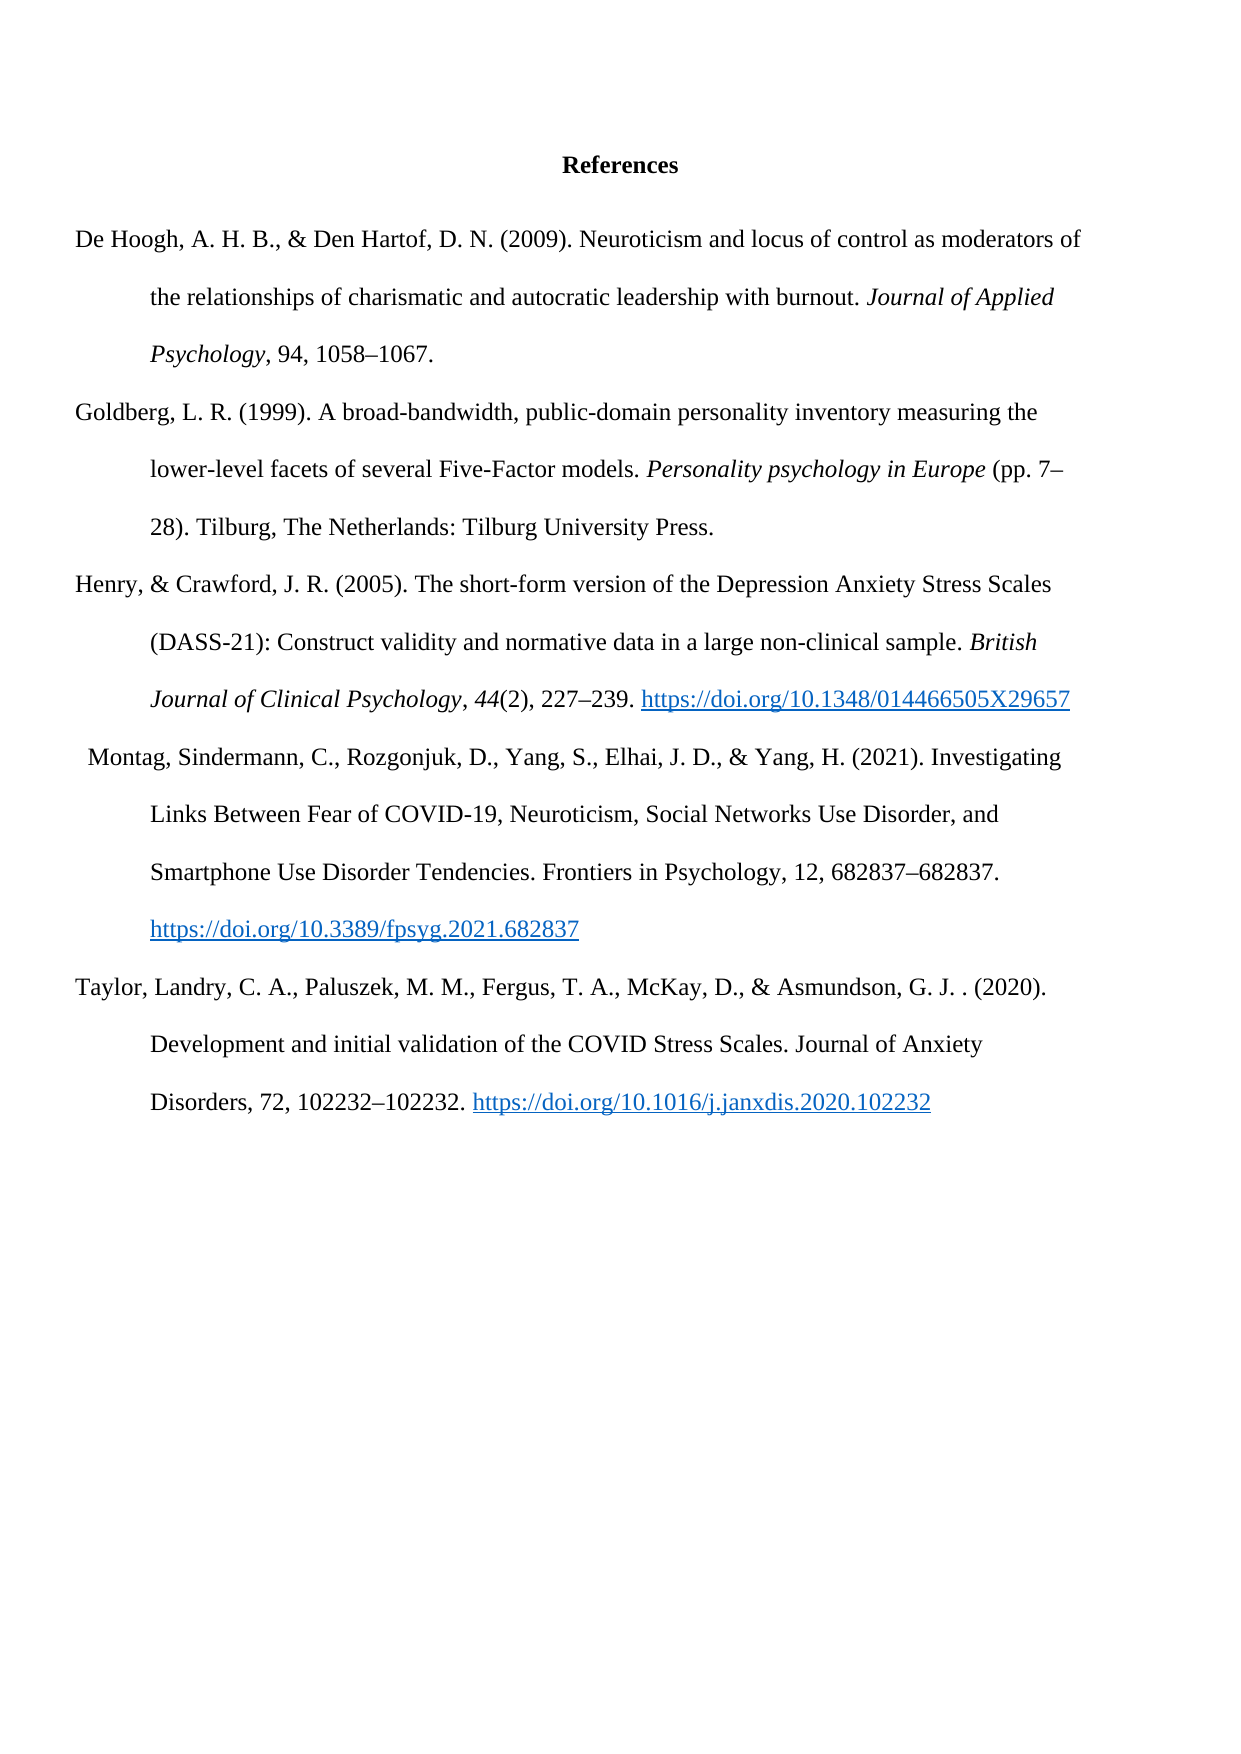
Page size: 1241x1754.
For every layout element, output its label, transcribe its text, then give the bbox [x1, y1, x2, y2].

text Montag, Sindermann, C., Rozgonjuk, D., Yang, S., Elhai, J. D., & Yang, H. (2021). Investigating Links Between Fear of COVID-19, Neuroticism, Social Networks Use Disorder, and Smartphone Use Disorder Tendencies. Frontiers in Psychology, 12, 682837–682837. https://doi.org/10.3389/fpsyg.2021.682837 [75, 742, 1090, 943]
text De Hoogh, A. H. B., & Den Hartof, D. N. (2009). Neuroticism and locus of control as moderators of the relationships of charismatic and autocratic leadership with burnout. Journal of Applied Psychology, 94, 1058–1067. [75, 224, 1090, 368]
text Henry, & Crawford, J. R. (2005). The short-form version of the Depression Anxiety Stress Scales (DASS-21): Construct validity and normative data in a large non-clinical sample. British Journal of Clinical Psychology, 44(2), 227–239. https://doi.org/10.1348/014466505X29657 [75, 569, 1090, 713]
text References [150, 150, 1090, 179]
text Taylor, Landry, C. A., Paluszek, M. M., Fergus, T. A., McKay, D., & Asmundson, G. J. . (2020). Development and initial validation of the COVID Stress Scales. Journal of Anxiety Disorders, 72, 102232–102232. https://doi.org/10.1016/j.janxdis.2020.102232 [75, 972, 1090, 1115]
text Goldberg, L. R. (1999). A broad-bandwidth, public-domain personality inventory measuring the lower-level facets of several Five-Factor models. Personality psychology in Europe (pp. 7–28). Tilburg, The Netherlands: Tilburg University Press. [75, 397, 1090, 540]
